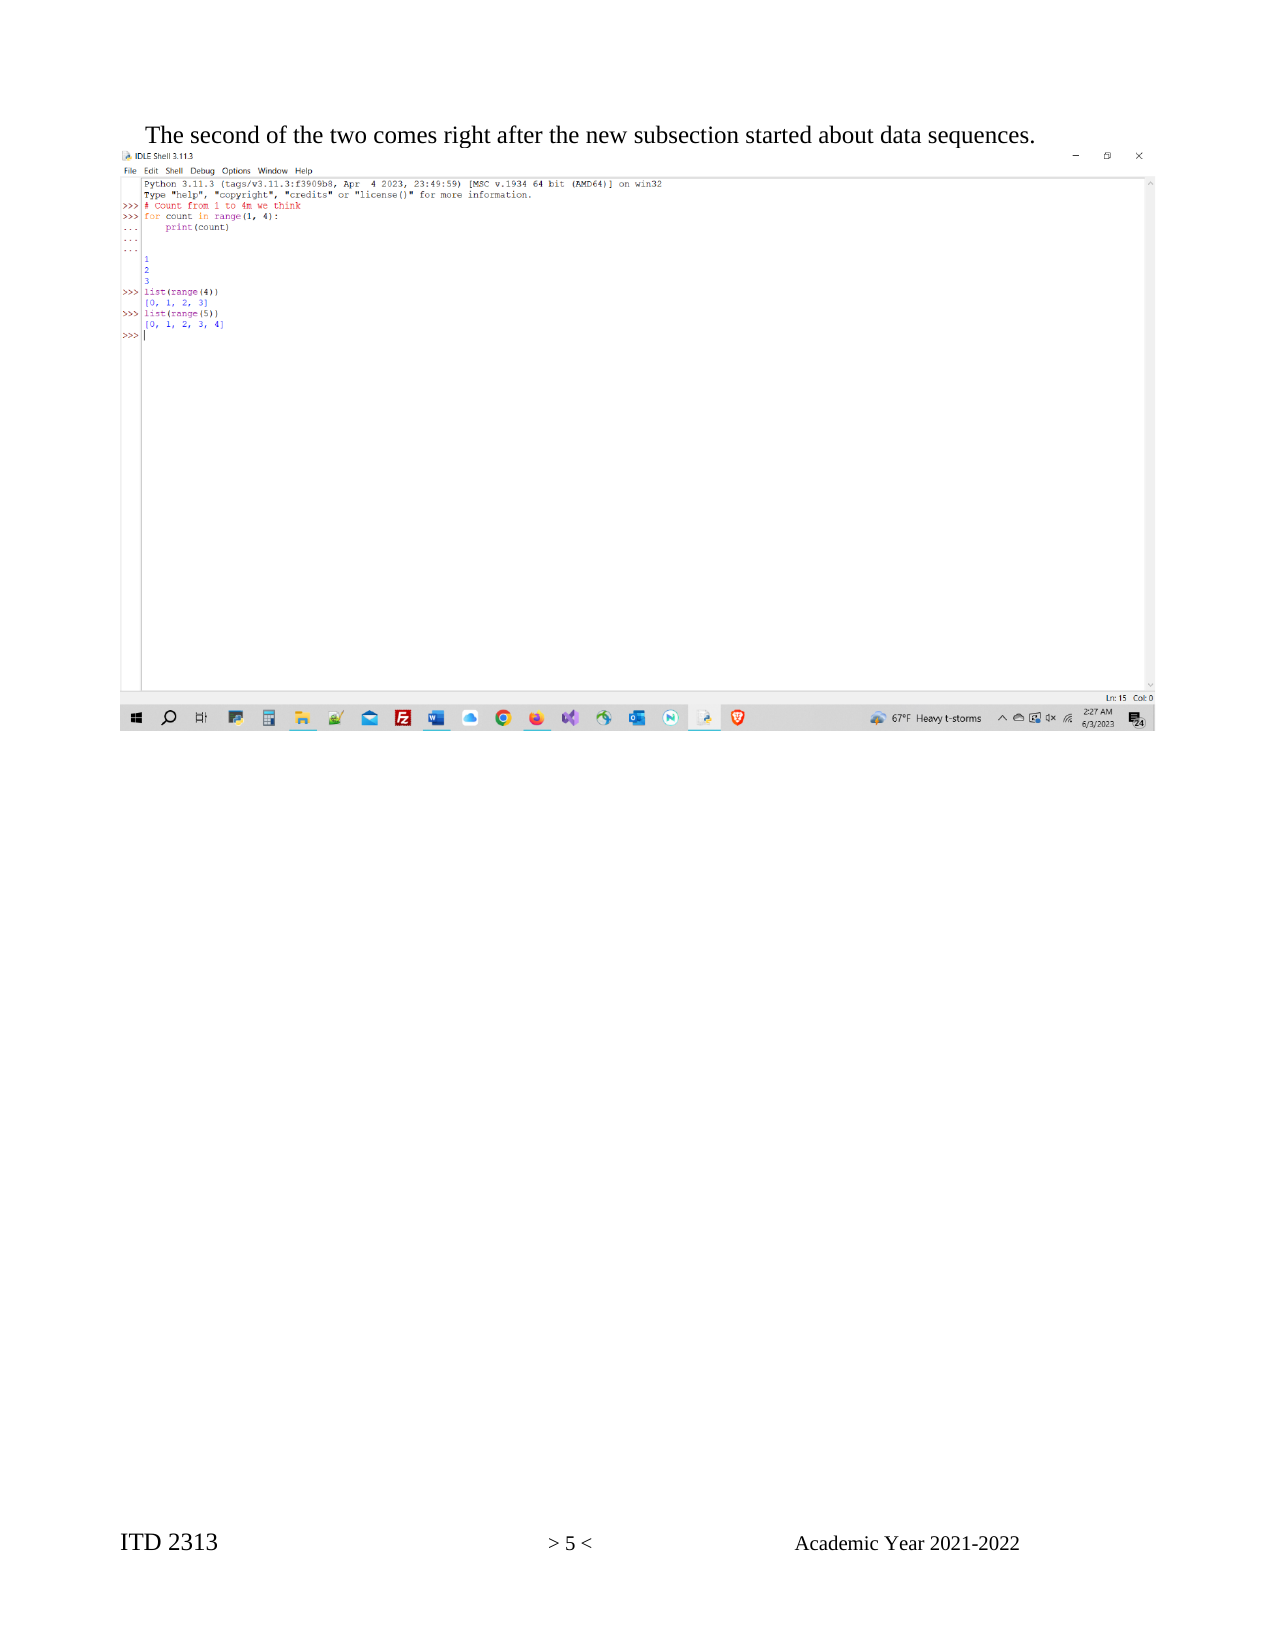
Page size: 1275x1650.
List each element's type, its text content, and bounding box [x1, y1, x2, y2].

text The second of the two comes right after the new subsection started about data sequences. [120, 120, 1155, 148]
picture [120, 148, 1155, 731]
